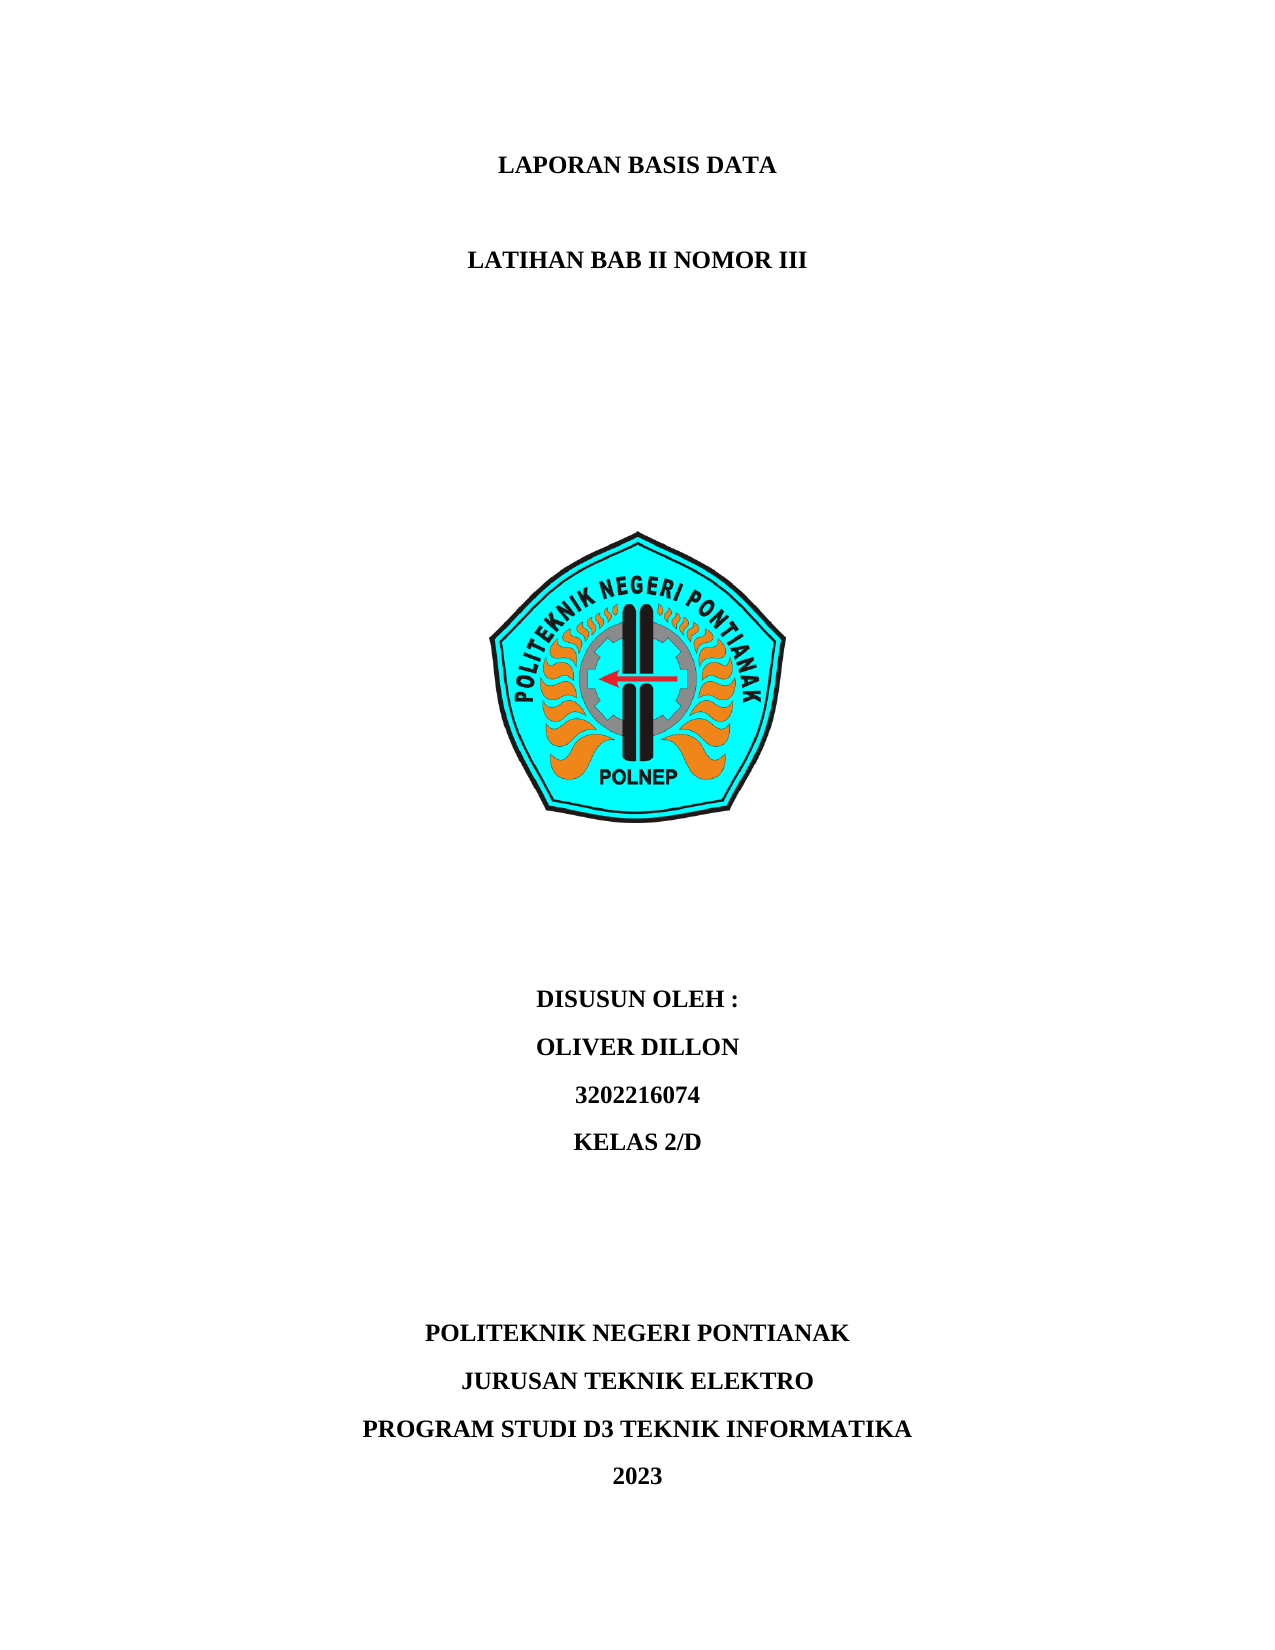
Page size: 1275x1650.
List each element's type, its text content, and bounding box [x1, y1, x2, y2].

text 3202216074 [150, 1080, 1125, 1108]
text JURUSAN TEKNIK ELEKTRO [150, 1366, 1125, 1395]
text KELAS 2/D [150, 1127, 1125, 1156]
picture [489, 531, 786, 823]
text LAPORAN BASIS DATA [150, 150, 1125, 179]
text 2023 [150, 1461, 1125, 1490]
text LATIHAN BAB II NOMOR III [150, 245, 1125, 274]
text DISUSUN OLEH : [150, 984, 1125, 1013]
text OLIVER DILLON [150, 1032, 1125, 1061]
text POLITEKNIK NEGERI PONTIANAK [150, 1318, 1125, 1347]
text PROGRAM STUDI D3 TEKNIK INFORMATIKA [150, 1414, 1125, 1442]
